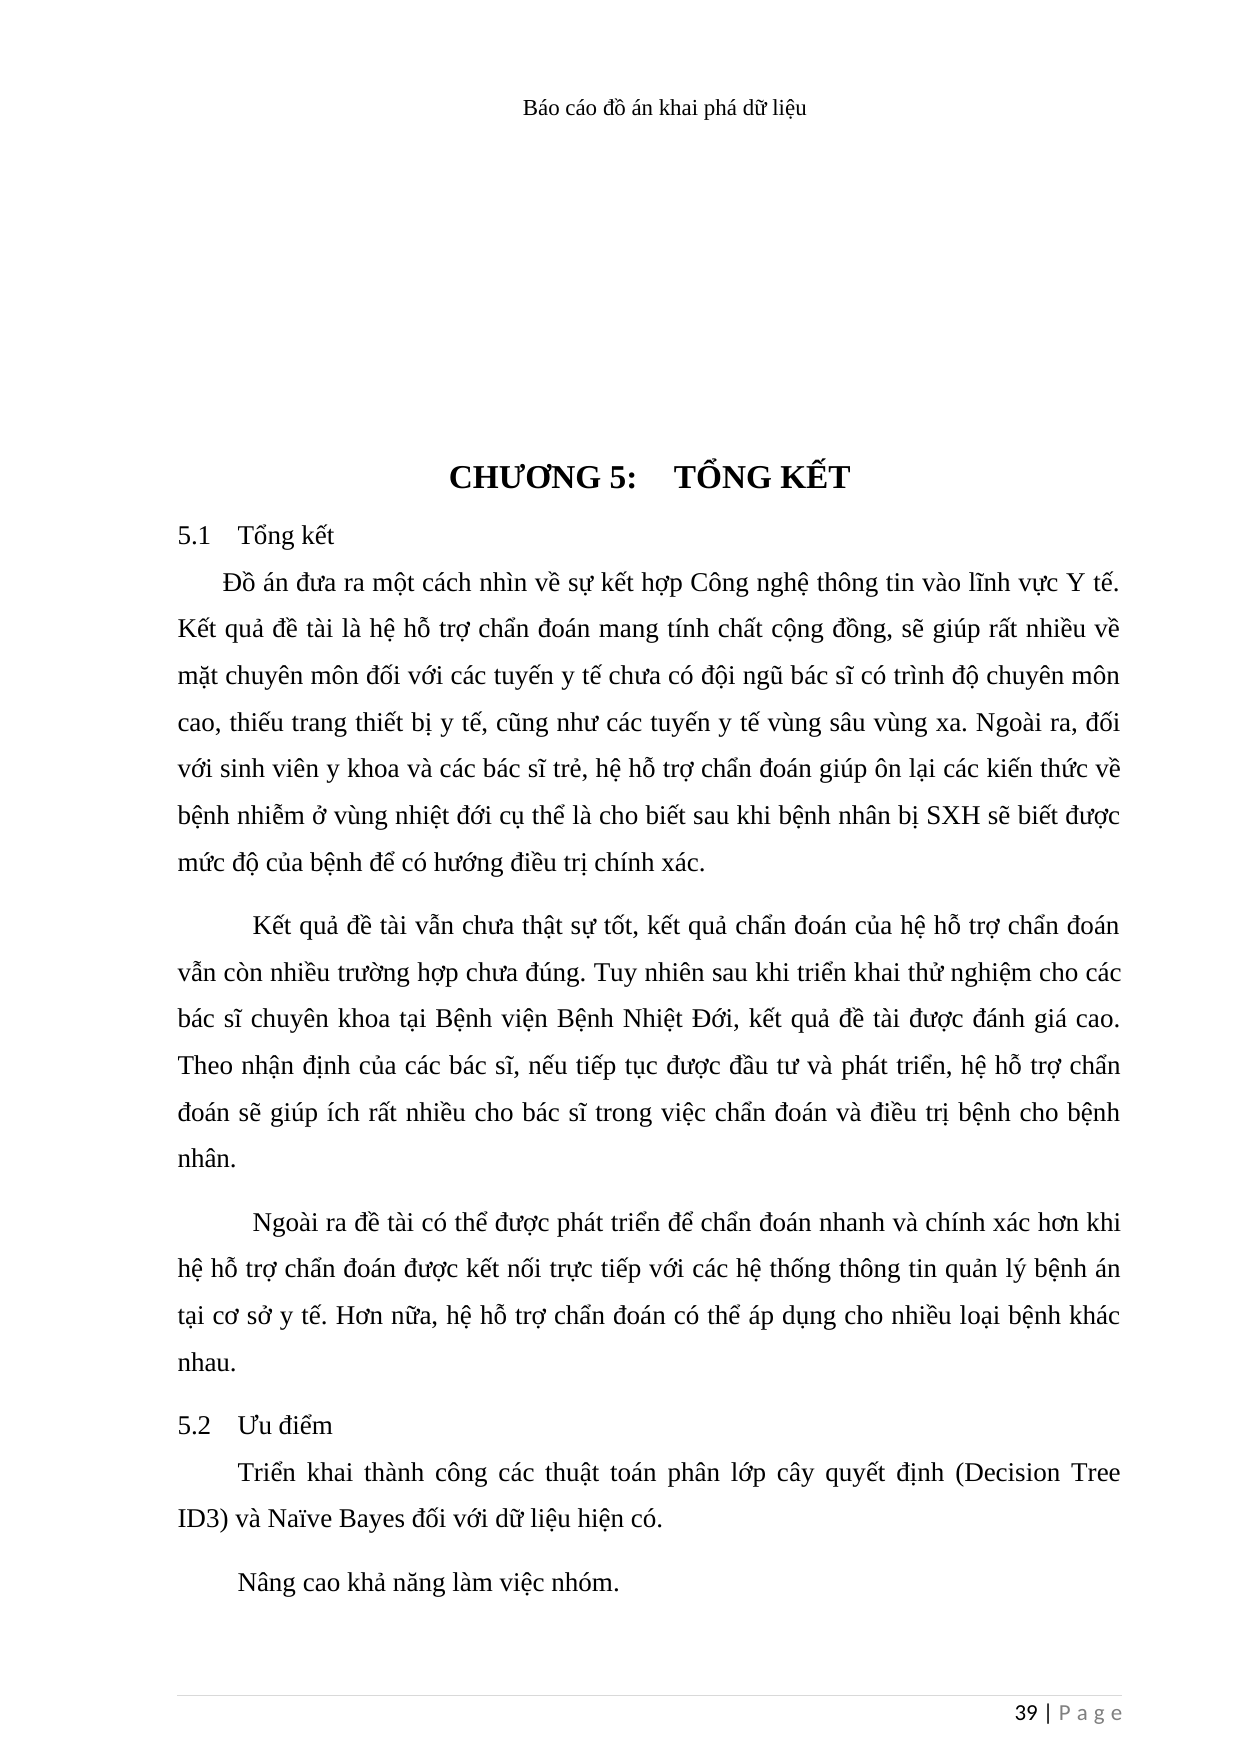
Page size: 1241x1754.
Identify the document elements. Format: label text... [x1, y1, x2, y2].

text Kết quả đề tài vẫn chưa thật sự tốt, kết quả chẩn đoán của hệ hỗ trợ chẩn đoán vẫn còn nhiều trường hợp chưa đúng. Tuy nhiên sau khi triển khai thử nghiệm cho các bác sĩ chuyên khoa tại Bệnh viện Bệnh Nhiệt Đới, kết quả đề tài được đánh giá cao. Theo nhận định của các bác sĩ, nếu tiếp tục được đầu tư và phát triển, hệ hỗ trợ chẩn đoán sẽ giúp ích rất nhiều cho bác sĩ trong việc chẩn đoán và điều trị bệnh cho bệnh nhân. [177, 909, 1122, 1173]
text Triển khai thành công các thuật toán phân lớp cây quyết định (Decision Tree ID3) và Naïve Bayes đối với dữ liệu hiện có. [177, 1456, 1122, 1533]
subtitle Ưu điểm [177, 1409, 1122, 1440]
text Đồ án đưa ra một cách nhìn về sự kết hợp Công nghệ thông tin vào lĩnh vực Y tế. Kết quả đề tài là hệ hỗ trợ chẩn đoán mang tính chất cộng đồng, sẽ giúp rất nhiều về mặt chuyên môn đối với các tuyến y tế chưa có đội ngũ bác sĩ có trình độ chuyên môn cao, thiếu trang thiết bị y tế, cũng như các tuyến y tế vùng sâu vùng xa. Ngoài ra, đối với sinh viên y khoa và các bác sĩ trẻ, hệ hỗ trợ chẩn đoán giúp ôn lại các kiến thức về bệnh nhiễm ở vùng nhiệt đới cụ thể là cho biết sau khi bệnh nhân bị SXH sẽ biết được mức độ của bệnh để có hướng điều trị chính xác. [177, 566, 1122, 877]
text Nâng cao khả năng làm việc nhóm. [177, 1566, 1122, 1597]
subtitle TỔNG KẾT [177, 457, 1122, 496]
text Ngoài ra đề tài có thể được phát triển để chẩn đoán nhanh và chính xác hơn khi hệ hỗ trợ chẩn đoán được kết nối trực tiếp với các hệ thống thông tin quản lý bệnh án tại cơ sở y tế. Hơn nữa, hệ hỗ trợ chẩn đoán có thể áp dụng cho nhiều loại bệnh khác nhau. [177, 1206, 1122, 1377]
subtitle Tổng kết [177, 519, 1122, 550]
